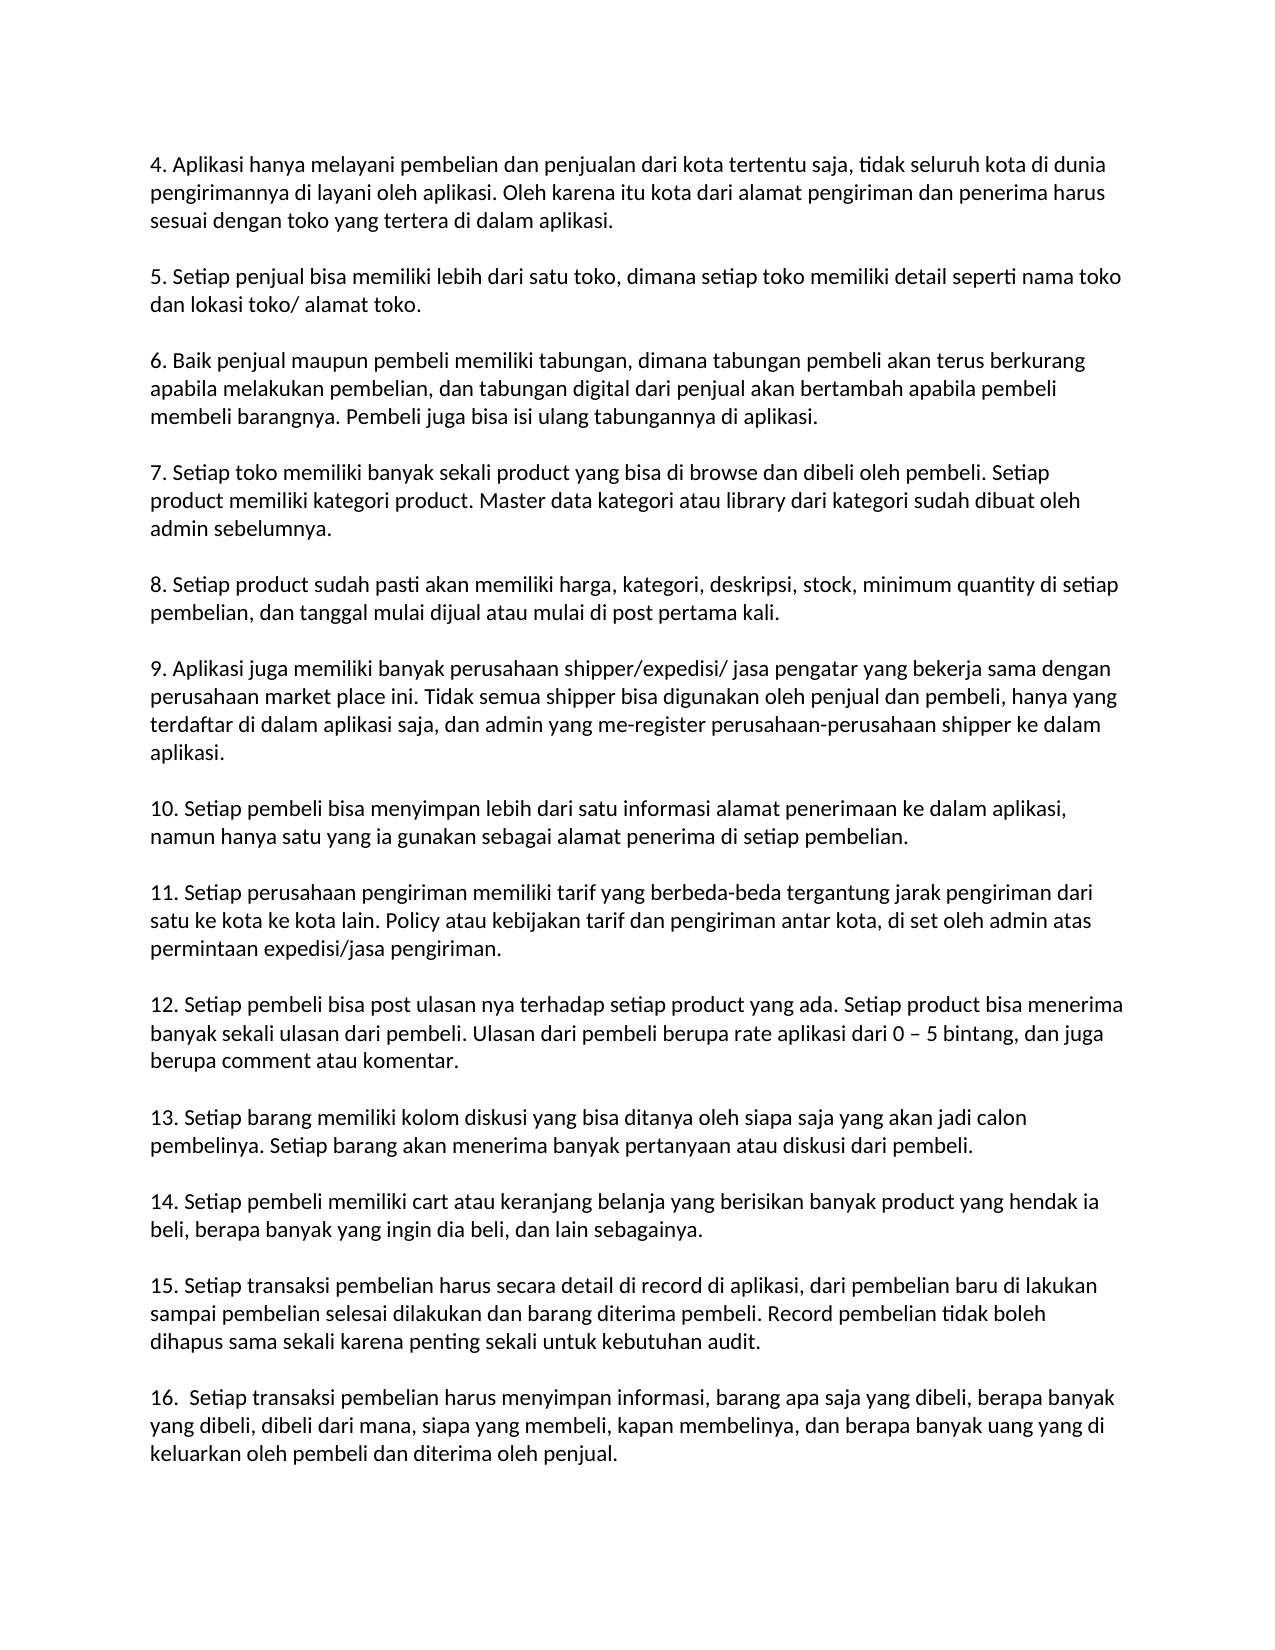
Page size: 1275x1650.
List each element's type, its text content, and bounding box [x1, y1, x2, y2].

text 8. Setiap product sudah pasti akan memiliki harga, kategori, deskripsi, stock, minimum quantity di setiap pembelian, dan tanggal mulai dijual atau mulai di post pertama kali. [150, 570, 1125, 626]
text 16. Setiap transaksi pembelian harus menyimpan informasi, barang apa saja yang dibeli, berapa banyak yang dibeli, dibeli dari mana, siapa yang membeli, kapan membelinya, dan berapa banyak uang yang di keluarkan oleh pembeli dan diterima oleh penjual. [150, 1383, 1125, 1467]
text 9. Aplikasi juga memiliki banyak perusahaan shipper/expedisi/ jasa pengatar yang bekerja sama dengan perusahaan market place ini. Tidak semua shipper bisa digunakan oleh penjual dan pembeli, hanya yang terdaftar di dalam aplikasi saja, dan admin yang me-register perusahaan-perusahaan shipper ke dalam aplikasi. [150, 654, 1125, 766]
text 11. Setiap perusahaan pengiriman memiliki tarif yang berbeda-beda tergantung jarak pengiriman dari satu ke kota ke kota lain. Policy atau kebijakan tarif dan pengiriman antar kota, di set oleh admin atas permintaan expedisi/jasa pengiriman. [150, 878, 1125, 963]
text 15. Setiap transaksi pembelian harus secara detail di record di aplikasi, dari pembelian baru di lakukan sampai pembelian selesai dilakukan dan barang diterima pembeli. Record pembelian tidak boleh dihapus sama sekali karena penting sekali untuk kebutuhan audit. [150, 1271, 1125, 1355]
text 12. Setiap pembeli bisa post ulasan nya terhadap setiap product yang ada. Setiap product bisa menerima banyak sekali ulasan dari pembeli. Ulasan dari pembeli berupa rate aplikasi dari 0 – 5 bintang, dan juga berupa comment atau komentar. [150, 991, 1125, 1075]
text 5. Setiap penjual bisa memiliki lebih dari satu toko, dimana setiap toko memiliki detail seperti nama toko dan lokasi toko/ alamat toko. [150, 262, 1125, 318]
text 7. Setiap toko memiliki banyak sekali product yang bisa di browse dan dibeli oleh pembeli. Setiap product memiliki kategori product. Master data kategori atau library dari kategori sudah dibuat oleh admin sebelumnya. [150, 458, 1125, 542]
text 14. Setiap pembeli memiliki cart atau keranjang belanja yang berisikan banyak product yang hendak ia beli, berapa banyak yang ingin dia beli, dan lain sebagainya. [150, 1187, 1125, 1243]
text 13. Setiap barang memiliki kolom diskusi yang bisa ditanya oleh siapa saja yang akan jadi calon pembelinya. Setiap barang akan menerima banyak pertanyaan atau diskusi dari pembeli. [150, 1103, 1125, 1159]
text 10. Setiap pembeli bisa menyimpan lebih dari satu informasi alamat penerimaan ke dalam aplikasi, namun hanya satu yang ia gunakan sebagai alamat penerima di setiap pembelian. [150, 794, 1125, 851]
text 6. Baik penjual maupun pembeli memiliki tabungan, dimana tabungan pembeli akan terus berkurang apabila melakukan pembelian, dan tabungan digital dari penjual akan bertambah apabila pembeli membeli barangnya. Pembeli juga bisa isi ulang tabungannya di aplikasi. [150, 346, 1125, 430]
text 4. Aplikasi hanya melayani pembelian dan penjualan dari kota tertentu saja, tidak seluruh kota di dunia pengirimannya di layani oleh aplikasi. Oleh karena itu kota dari alamat pengiriman dan penerima harus sesuai dengan toko yang tertera di dalam aplikasi. [150, 150, 1125, 234]
